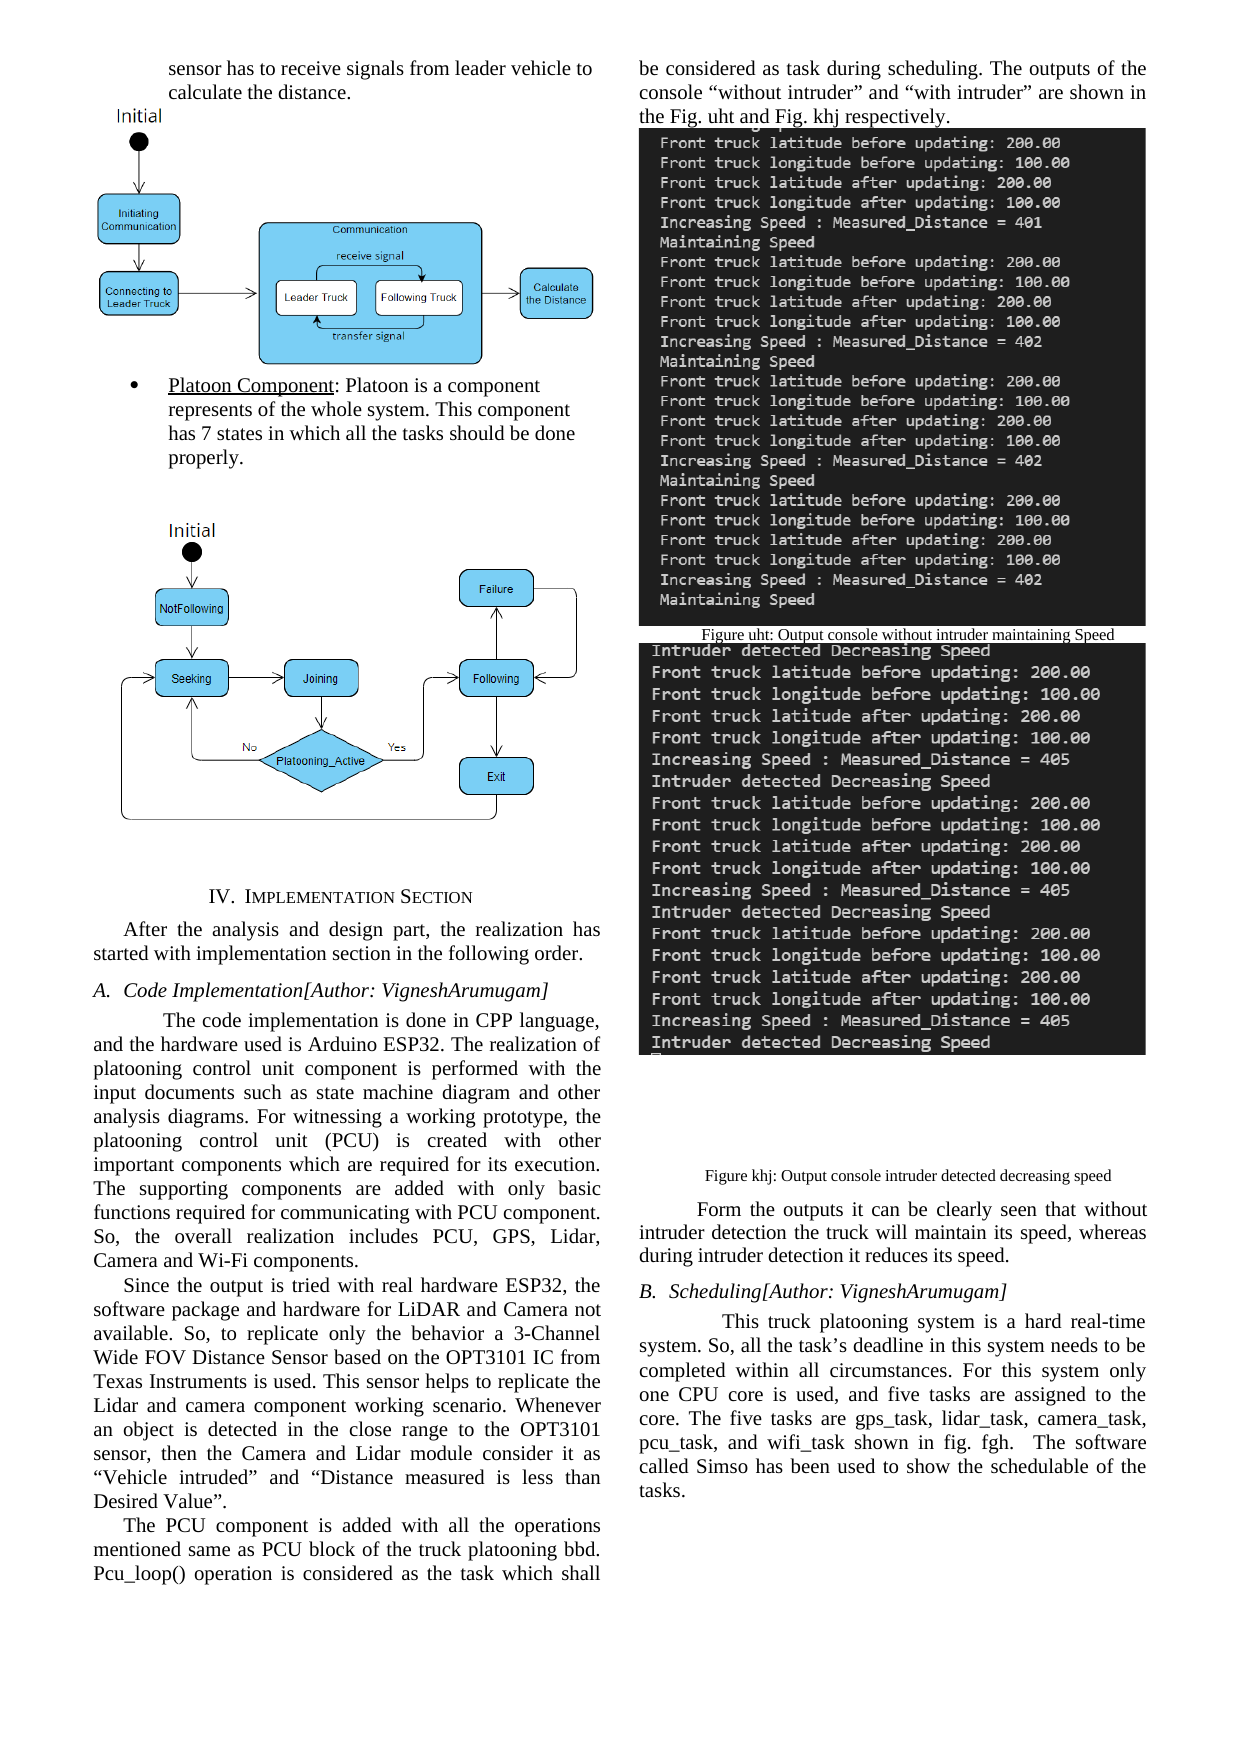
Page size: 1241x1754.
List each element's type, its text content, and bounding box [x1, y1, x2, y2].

text Figure uht: Output console without intruder maintaining Speed [639, 625, 1147, 643]
text The PCU component is added with all the operations mentioned same as PCU block of the truck platooning bbd. Pcu_loop() operation is considered as the task which shall be considered as task during scheduling. The outputs of the console “without intruder” and “with intruder” are shown in the Fig. uht and Fig. khj respectively. [93, 1513, 601, 1585]
subtitle Code Implementation[Author: VigneshArumugam] [93, 977, 601, 1002]
text Figure khj: Output console intruder detected decreasing speed [639, 1167, 1147, 1185]
text Since the output is tried with real hardware ESP32, the software package and hardware for LiDAR and Camera not available. So, to replicate only the behavior a 3-Channel Wide FOV Distance Sensor based on the OPT3101 IC from Texas Instruments is used. This sensor helps to replicate the Lidar and camera component working scenario. Whenever an object is detected in the close range to the OPT3101 sensor, then the Camera and Lidar module consider it as “Vehicle intruded” and “Distance measured is less than Desired Value”. [93, 1272, 601, 1513]
text Form the outputs it can be clearly seen that without intruder detection the truck will maintain its speed, whereas during intruder detection it reduces its speed. [639, 1198, 1147, 1267]
picture [638, 643, 1146, 1055]
picture [108, 516, 586, 844]
text The code implementation is done in CPP language, and the hardware used is Arduino ESP32. The realization of platooning control unit component is performed with the input documents such as state machine diagram and other analysis diagrams. For witnessing a working prototype, the platooning control unit (PCU) is created with other important components which are required for its execution. The supporting components are added with only basic functions required for communicating with PCU component. So, the overall realization includes PCU, GPS, Lidar, Camera and Wi-Fi components. [93, 1008, 601, 1272]
text The PCU component is added with all the operations mentioned same as PCU block of the truck platooning bbd. Pcu_loop() operation is considered as the task which shall be considered as task during scheduling. The outputs of the console “without intruder” and “with intruder” are shown in the Fig. uht and Fig. khj respectively. [639, 56, 1147, 128]
list Platoon Component: Platoon is a component represents of the whole system. This component has 7 states in which all the tasks should be done properly. [131, 372, 601, 469]
text This truck platooning system is a hard real-time system. So, all the task’s deadline in this system needs to be completed within all circumstances. For this system only one CPU core is used, and five tasks are assigned to the core. The five tasks are gps_task, lidar_task, camera_task, pcu_task, and wifi_task shown in fig. fgh. The software called Simso has been used to show the schedulable of the tasks. [639, 1309, 1147, 1502]
picture [94, 104, 600, 373]
text After the analysis and design part, the realization has started with implementation section in the following order. [93, 917, 601, 965]
picture [638, 128, 1146, 626]
subtitle Scheduling[Author: VigneshArumugam] [639, 1279, 1147, 1303]
subtitle Implementation Section [93, 884, 601, 908]
